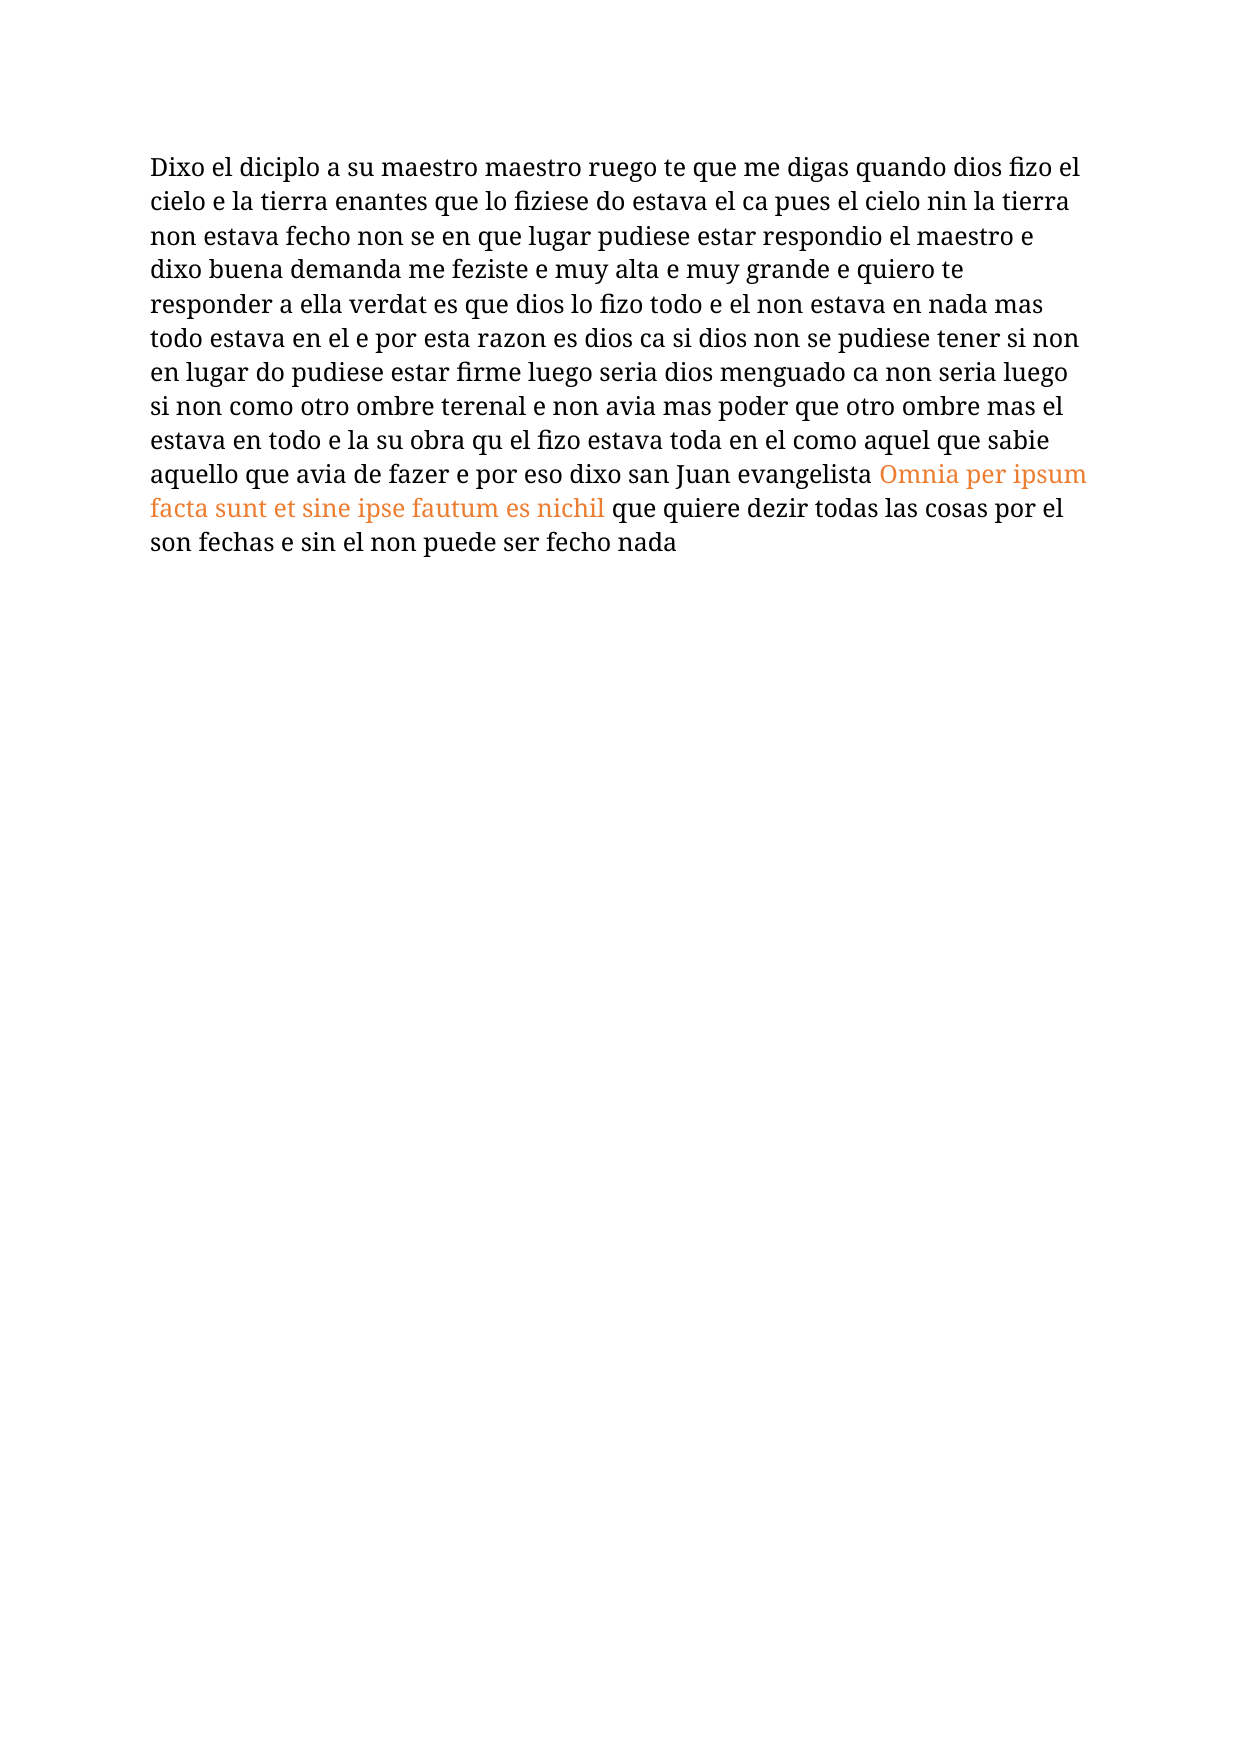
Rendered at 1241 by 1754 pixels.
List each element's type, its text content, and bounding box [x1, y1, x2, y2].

text Dixo el diciplo a su maestro maestro ruego te que me digas quando dios fizo el cielo e la tierra enantes que lo fiziese do estava el ca pues el cielo nin la tierra non estava fecho non se en que lugar pudiese estar respondio el maestro e dixo buena demanda me feziste e muy alta e muy grande e quiero te responder a ella verdat es que dios lo fizo todo e el non estava en nada mas todo estava en el e por esta razon es dios ca si dios non se pudiese tener si non en lugar do pudiese estar firme luego seria dios menguado ca non seria luego si non como otro ombre terenal e non avia mas poder que otro ombre mas el estava en todo e la su obra qu el fizo estava toda en el como aquel que sabie aquello que avia de fazer e por eso dixo san Juan evangelista Omnia per ipsum facta sunt et sine ipse fautum es nichil que quiere dezir todas las cosas por el son fechas e sin el non puede ser fecho nada [150, 150, 1090, 559]
